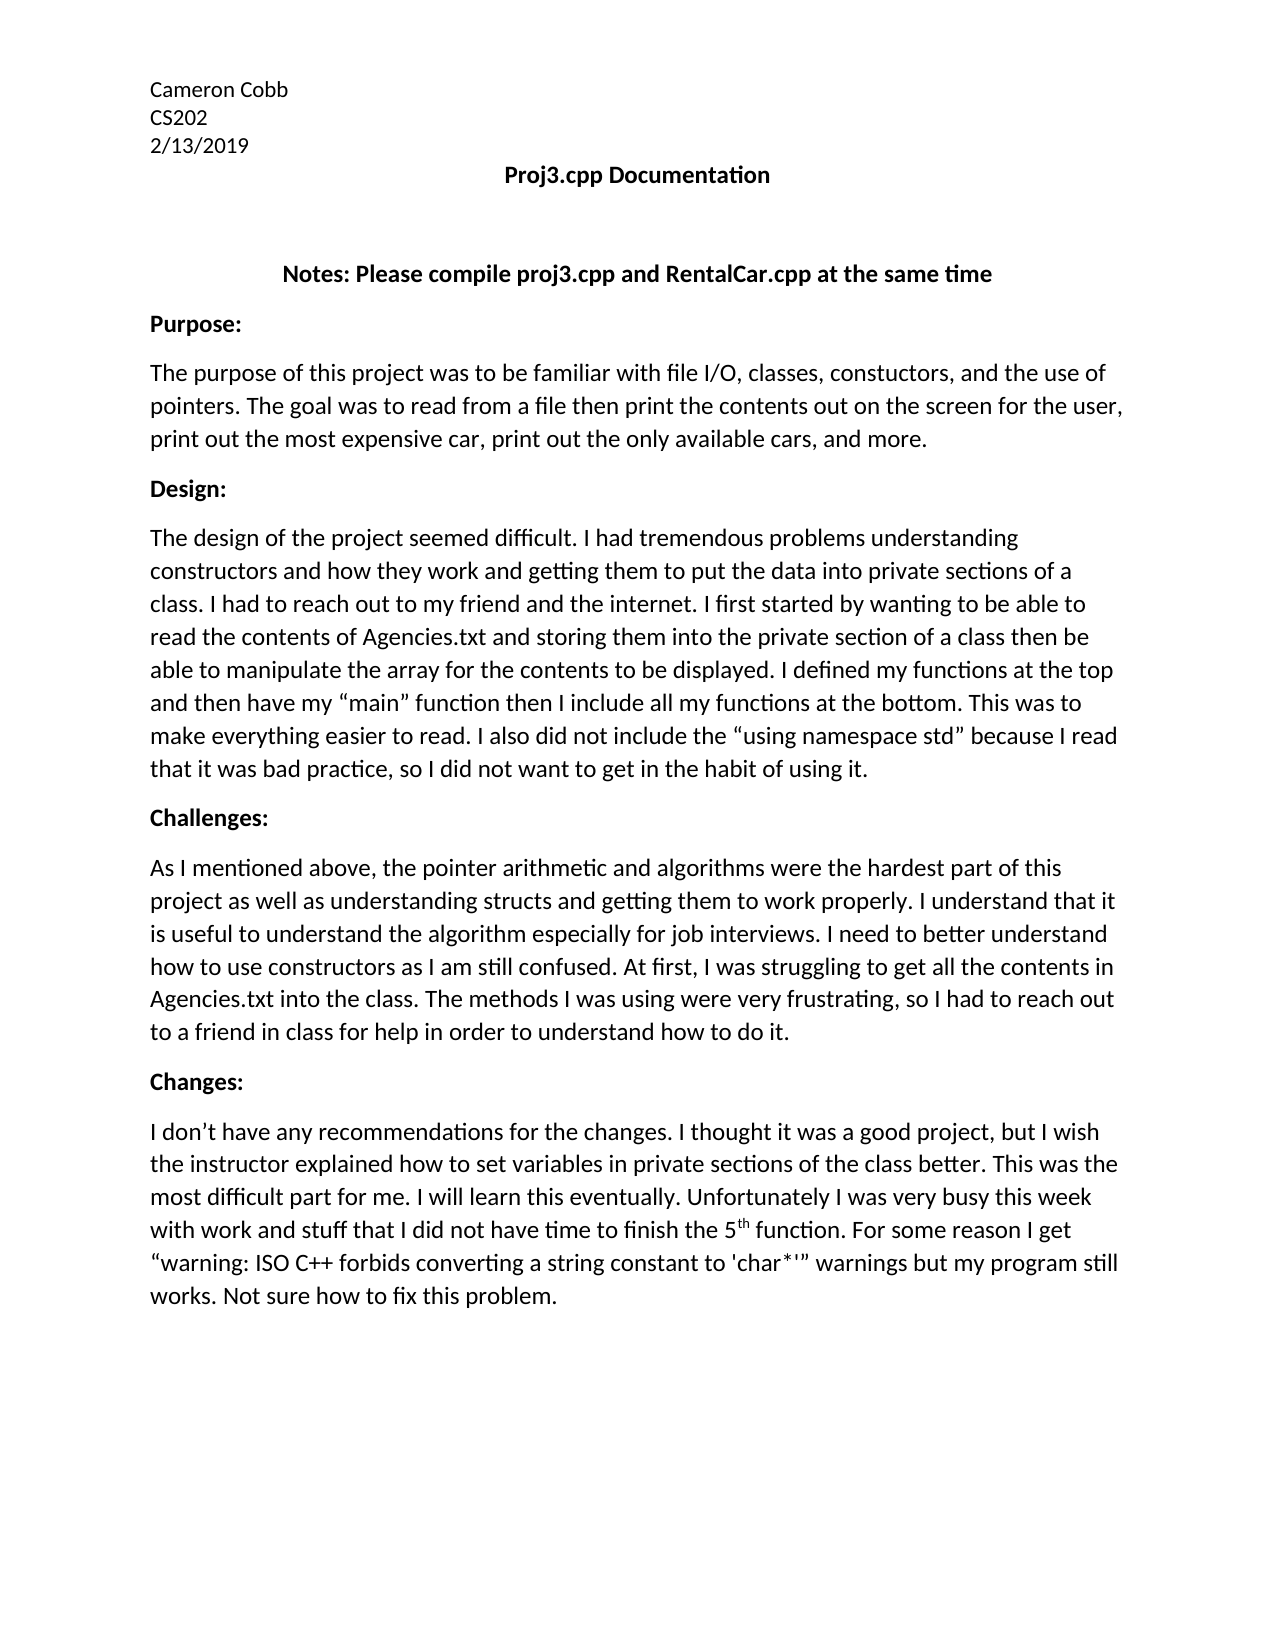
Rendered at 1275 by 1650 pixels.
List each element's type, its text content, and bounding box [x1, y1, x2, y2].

text Changes: [150, 1066, 1125, 1097]
text As I mentioned above, the pointer arithmetic and algorithms were the hardest part of this project as well as understanding structs and getting them to work properly. I understand that it is useful to understand the algorithm especially for job interviews. I need to better understand how to use constructors as I am still confused. At first, I was struggling to get all the contents in Agencies.txt into the class. The methods I was using were very frustrating, so I had to reach out to a friend in class for help in order to understand how to do it. [150, 852, 1125, 1047]
text The purpose of this project was to be familiar with file I/O, classes, constuctors, and the use of pointers. The goal was to read from a file then print the contents out on the screen for the user, print out the most expensive car, print out the only available cars, and more. [150, 357, 1125, 454]
text Purpose: [150, 308, 1125, 338]
text Challenges: [150, 802, 1125, 833]
text Design: [150, 473, 1125, 503]
text Proj3.cpp Documentation [150, 159, 1125, 189]
text The design of the project seemed difficult. I had tremendous problems understanding constructors and how they work and getting them to put the data into private sections of a class. I had to reach out to my friend and the internet. I first started by wanting to be able to read the contents of Agencies.txt and storing them into the private section of a class then be able to manipulate the array for the contents to be displayed. I defined my functions at the top and then have my “main” function then I include all my functions at the bottom. This was to make everything easier to read. I also did not include the “using namespace std” because I read that it was bad practice, so I did not want to get in the habit of using it. [150, 522, 1125, 783]
text Notes: Please compile proj3.cpp and RentalCar.cpp at the same time [150, 258, 1125, 289]
text I don’t have any recommendations for the changes. I thought it was a good project, but I wish the instructor explained how to set variables in private sections of the class better. This was the most difficult part for me. I will learn this eventually. Unfortunately I was very busy this week with work and stuff that I did not have time to finish the 5th function. For some reason I get “warning: ISO C++ forbids converting a string constant to 'char*'” warnings but my program still works. Not sure how to fix this problem. [150, 1116, 1125, 1311]
